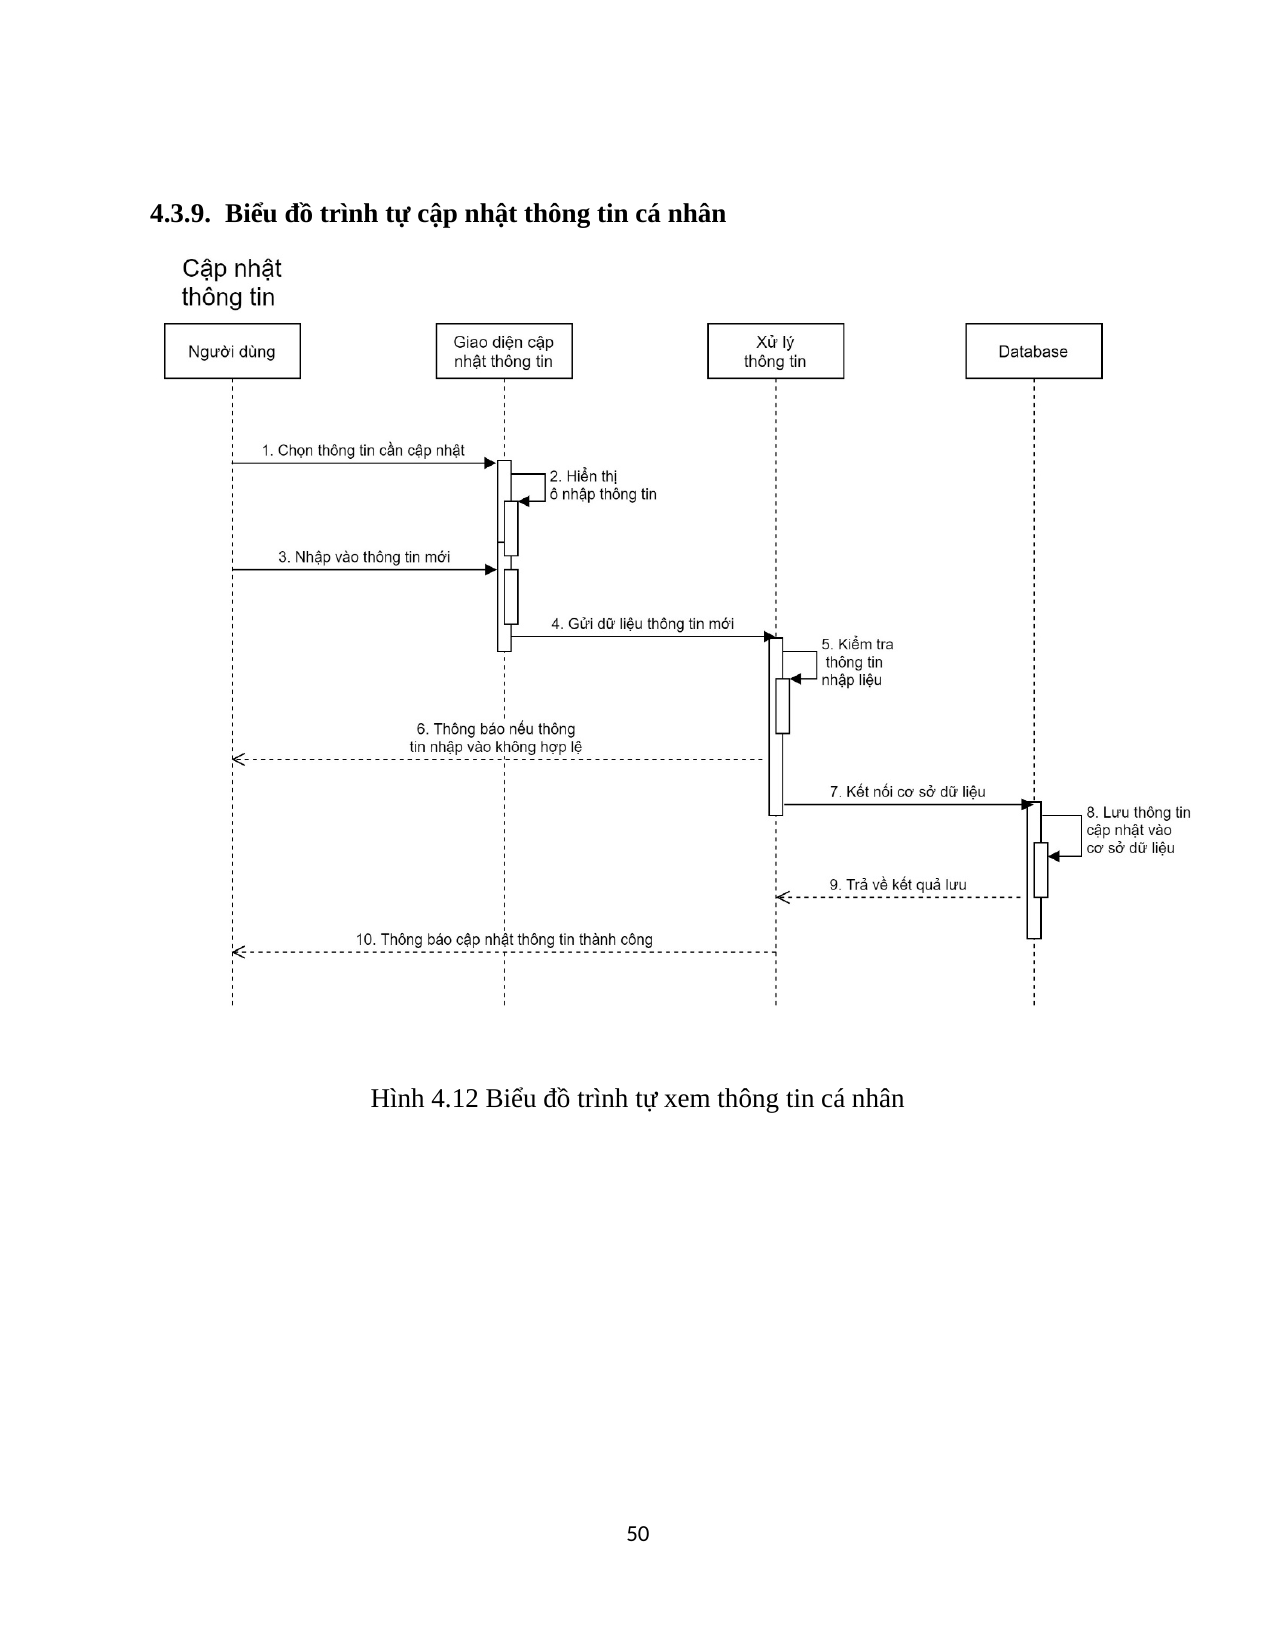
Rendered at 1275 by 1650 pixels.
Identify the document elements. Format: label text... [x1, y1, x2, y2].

list Biểu đồ trình tự cập nhật thông tin cá nhân [150, 197, 1125, 228]
text Hình 4.12 Biểu đồ trình tự xem thông tin cá nhân [150, 1082, 1125, 1113]
picture [150, 253, 1192, 1007]
